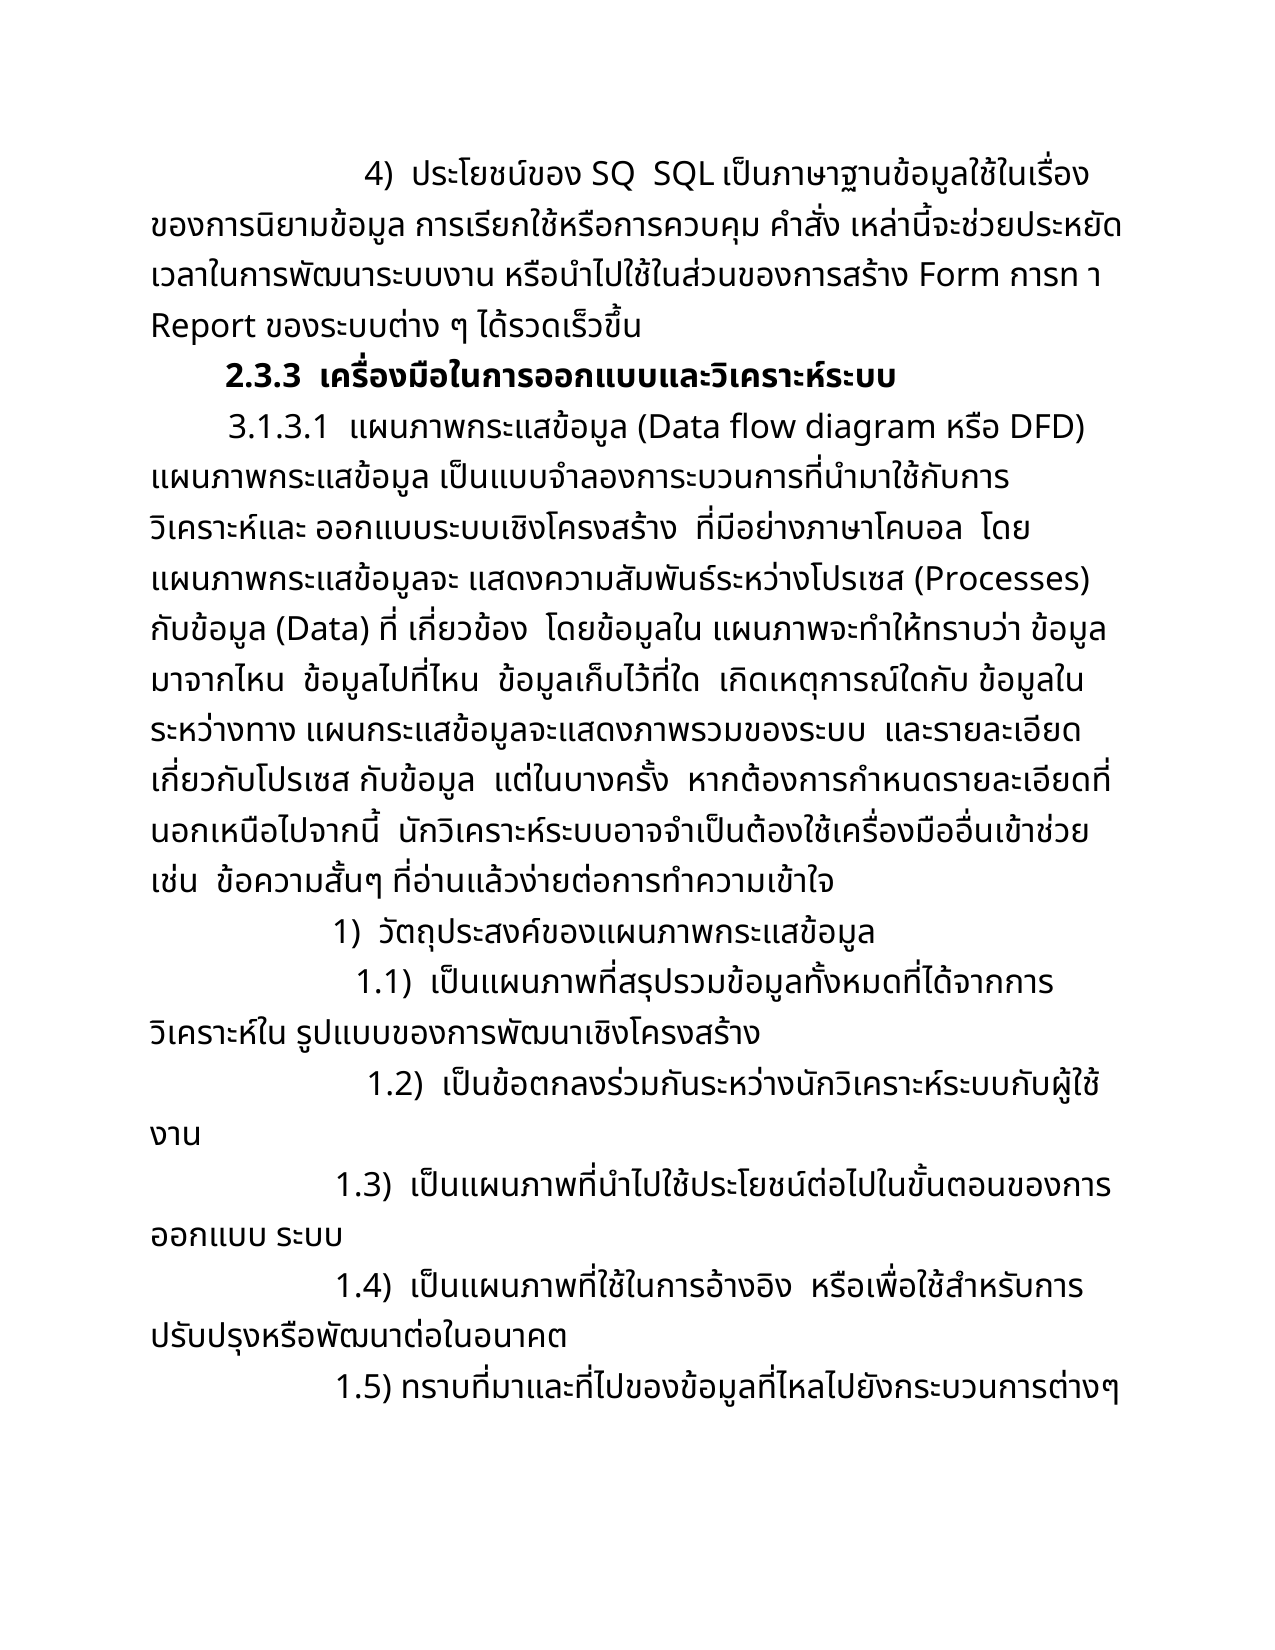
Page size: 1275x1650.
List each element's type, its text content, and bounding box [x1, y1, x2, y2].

text 1.5) ทราบที่มาและที่ไปของข้อมูลที่ไหลไปยังกระบวนการต่างๆ [150, 1362, 1125, 1413]
text 1.3) เป็นแผนภาพที่นำไปใช้ประโยชน์ต่อไปในขั้นตอนของการออกแบบ ระบบ [150, 1160, 1125, 1261]
text 1.4) เป็นแผนภาพที่ใช้ในการอ้างอิง หรือเพื่อใช้สำหรับการปรับปรุงหรือพัฒนาต่อในอนาคต [150, 1261, 1125, 1362]
text 1.2) เป็นข้อตกลงร่วมกันระหว่างนักวิเคราะห์ระบบกับผู้ใช้งาน [150, 1059, 1125, 1160]
text 1.1) เป็นแผนภาพที่สรุปรวมข้อมูลทั้งหมดที่ได้จากการวิเคราะห์ใน รูปแบบของการพัฒนาเชิงโครงสร้าง [150, 958, 1125, 1059]
text 2.3.3 เครื่องมือในการออกแบบและวิเคราะห์ระบบ [150, 352, 1125, 403]
text 4) ประโยชน์ของ SQ SQLเป็นภาษาฐานข้อมูลใช้ในเรื่องของการนิยามข้อมูล การเรียกใช้หรือการควบคุม คำสั่ง เหล่านี้จะช่วยประหยัดเวลาในการพัฒนาระบบงาน หรือนำไปใช้ในส่วนของการสร้าง Form การท า Report ของระบบต่าง ๆ ได้รวดเร็วขึ้น [150, 150, 1125, 352]
text 3.1.3.1 แผนภาพกระแสข้อมูล (Data flow diagram หรือ DFD) แผนภาพกระแสข้อมูล เป็นแบบจำลองการะบวนการที่นำมาใช้กับการ วิเคราะห์และ ออกแบบระบบเชิงโครงสร้าง ที่มีอย่างภาษาโคบอล โดยแผนภาพกระแสข้อมูลจะ แสดงความสัมพันธ์ระหว่างโปรเซส (Processes) กับข้อมูล (Data) ที่ เกี่ยวข้อง โดยข้อมูลใน แผนภาพจะทำให้ทราบว่า ข้อมูลมาจากไหน ข้อมูลไปที่ไหน ข้อมูลเก็บไว้ที่ใด เกิดเหตุการณ์ใดกับ ข้อมูลในระหว่างทาง แผนกระแสข้อมูลจะแสดงภาพรวมของระบบ และรายละเอียดเกี่ยวกับโปรเซส กับข้อมูล แต่ในบางครั้ง หากต้องการกำหนดรายละเอียดที่นอกเหนือไปจากนี้ นักวิเคราะห์ระบบอาจจำเป็นต้องใช้เครื่องมืออื่นเข้าช่วย เช่น ข้อความสั้นๆ ที่อ่านแล้วง่ายต่อการทำความเข้าใจ [150, 403, 1125, 908]
text 1) วัตถุประสงค์ของแผนภาพกระแสข้อมูล [150, 908, 1125, 958]
